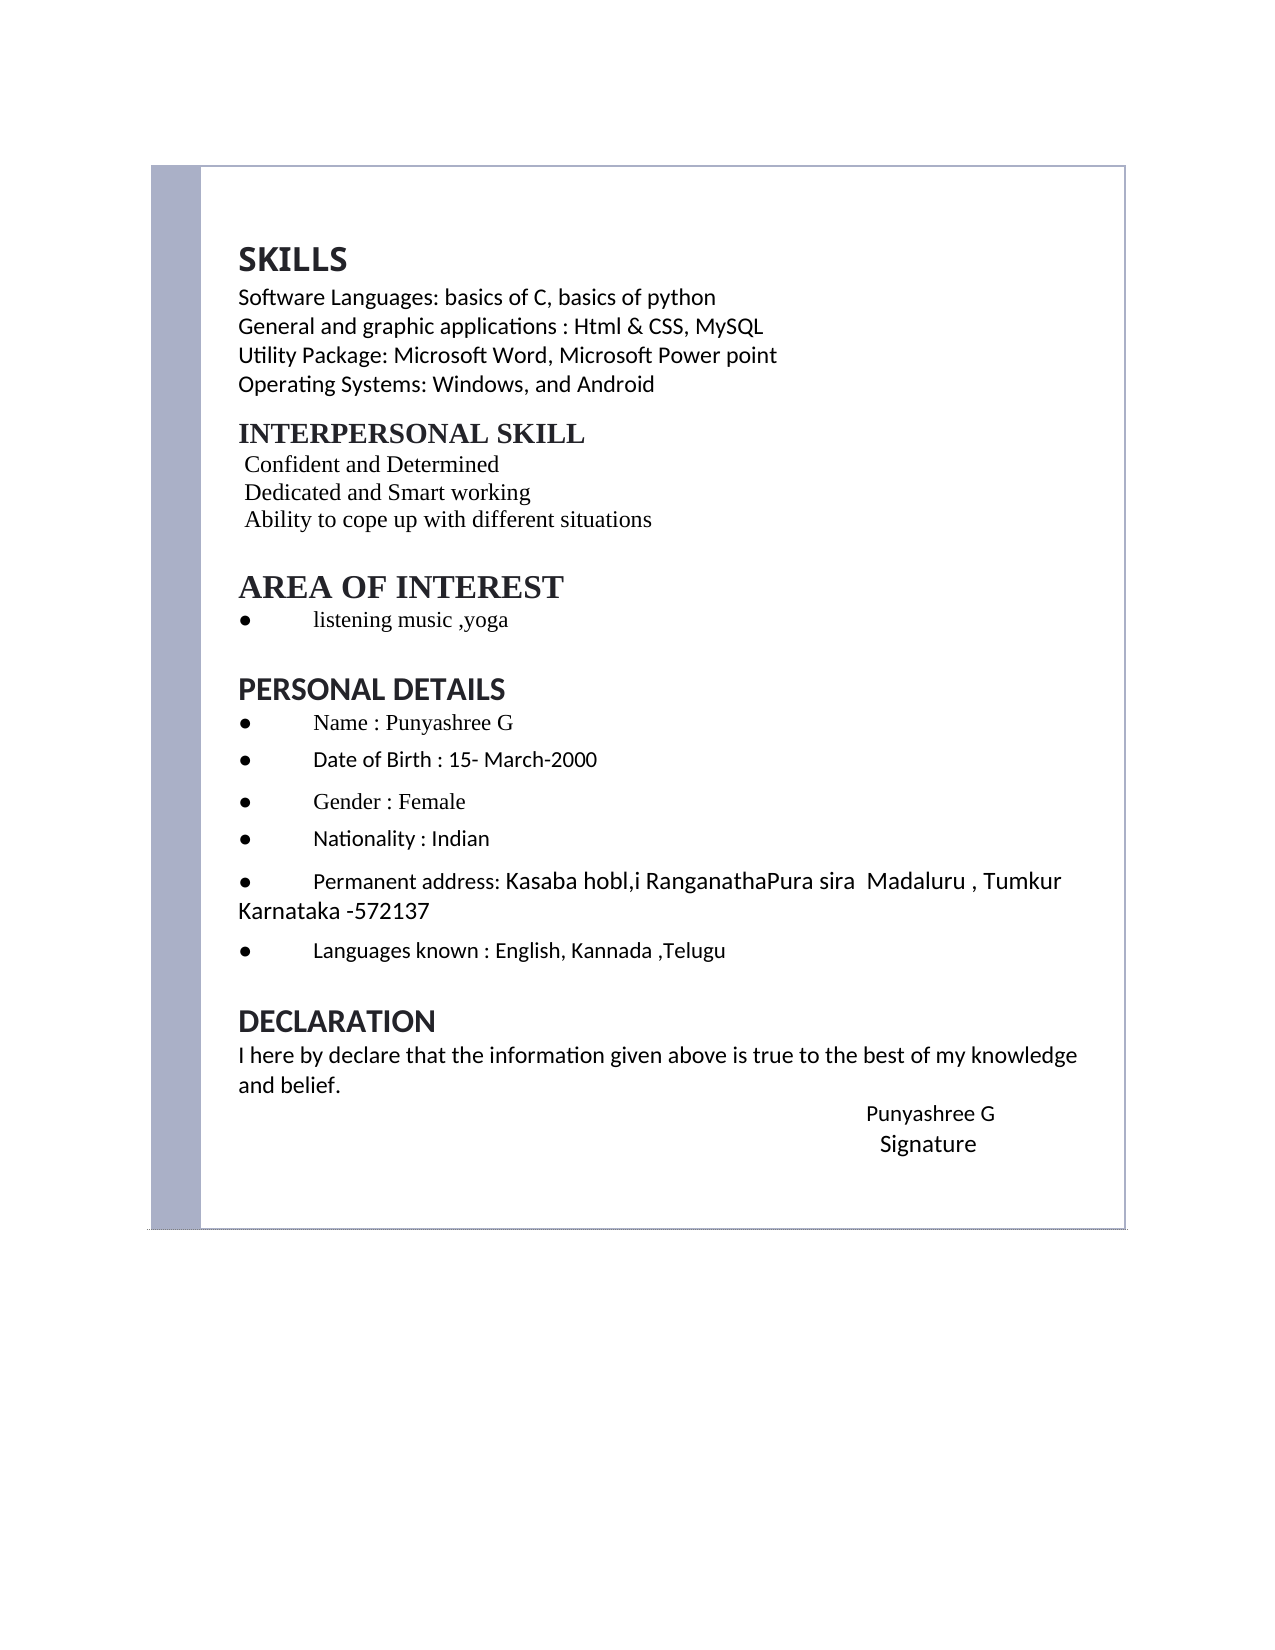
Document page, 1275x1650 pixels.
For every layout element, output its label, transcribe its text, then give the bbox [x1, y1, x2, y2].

table_header [152, 167, 201, 1228]
table_header SKILLS Software Languages: basics of C, basics of python General and graphic applications : Html & CSS, MySQL Utility Package: Microsoft Word, Microsoft Power point Operating Systems: Windows, and Android INTERPERSONAL SKILL Confident and Determined Dedicated and Smart working Ability to cope up with different situations AREA OF INTEREST listening music ,yoga PERSONAL DETAILS Name : Punyashree G Date of Birth : 15- March-2000 Gender : Female Nationality : Indian Permanent address: Kasaba hobl,i RanganathaPura sira Madaluru , Tumkur Karnataka -572137 Languages known : English, Kannada ,Telugu DECLARATION I here by declare that the information given above is true to the best of my knowledge and belief. Punyashree G Signature [201, 167, 1124, 1228]
